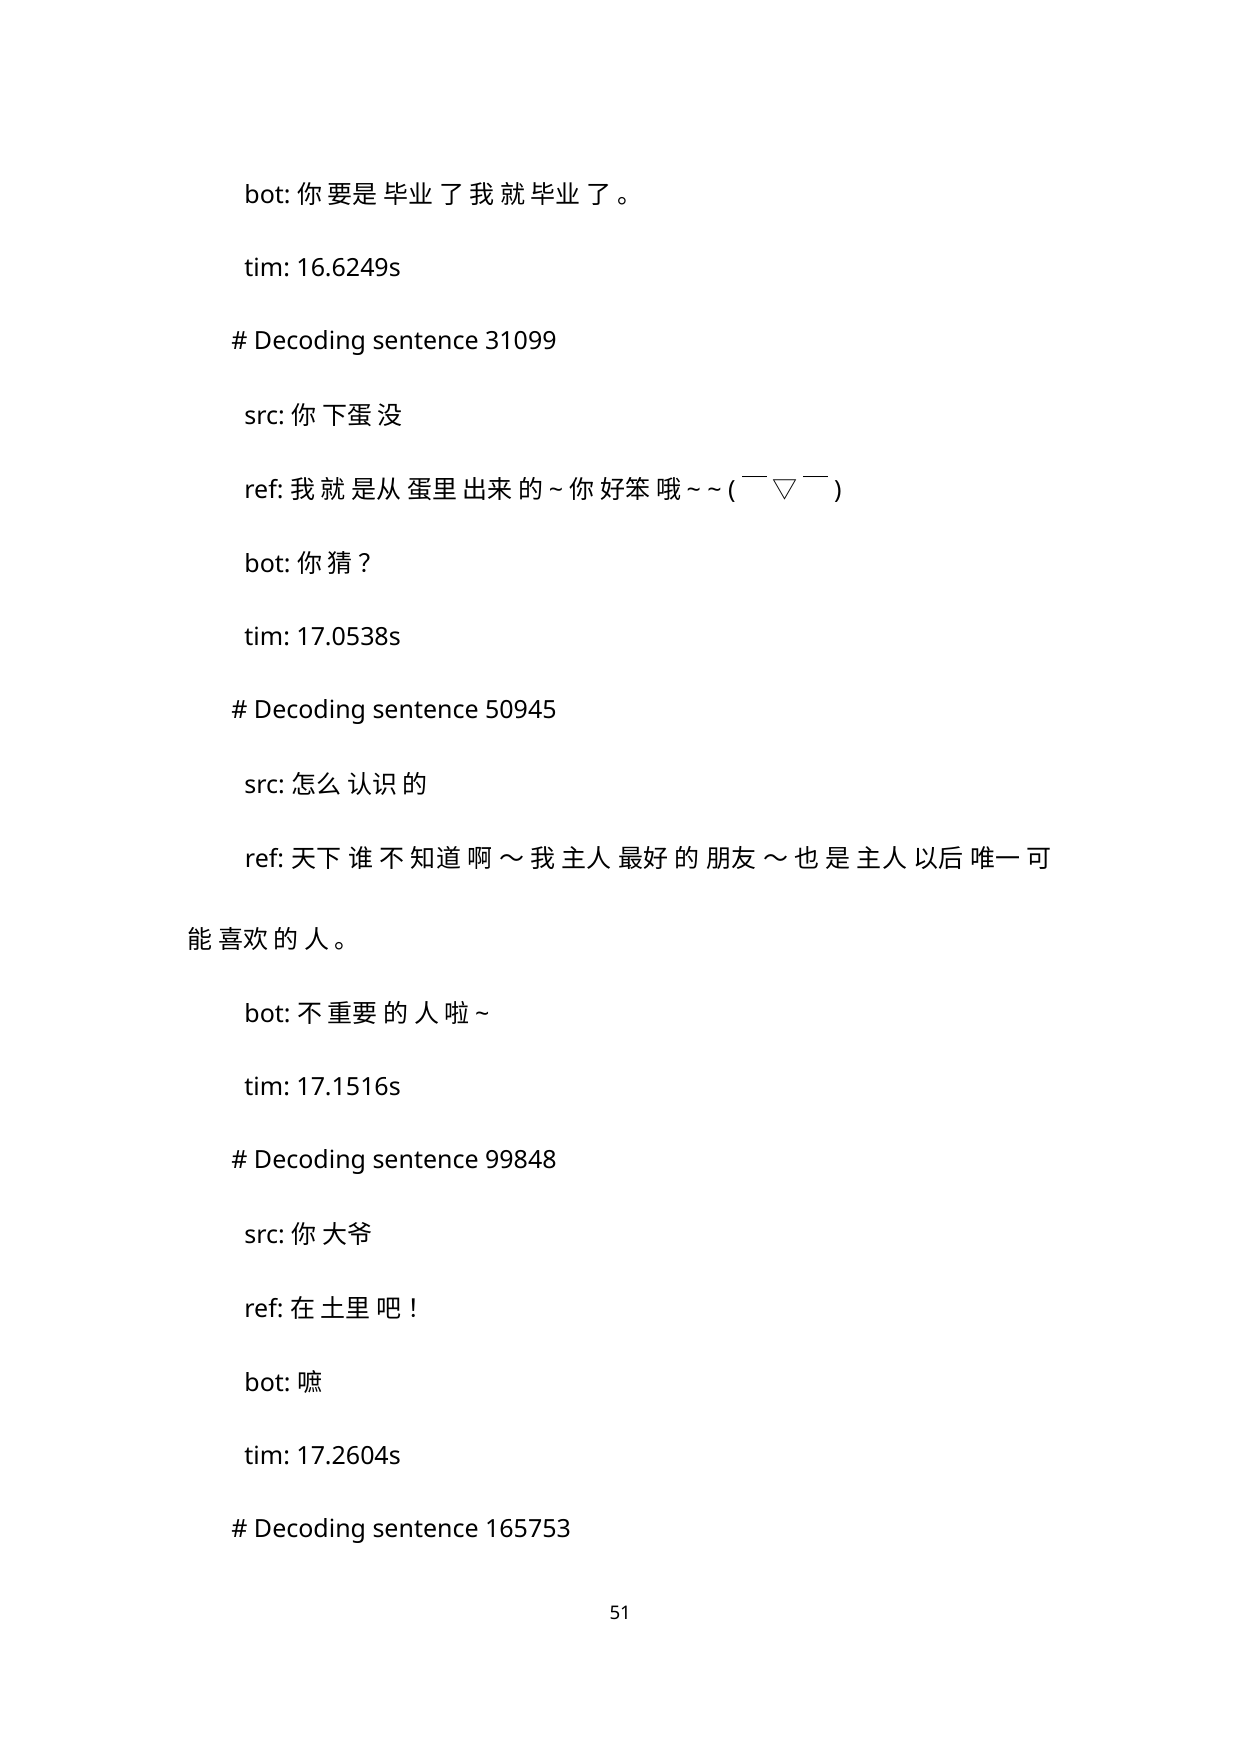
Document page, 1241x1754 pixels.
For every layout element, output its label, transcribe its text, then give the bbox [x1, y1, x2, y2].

text tim: 17.1516s [187, 1053, 1053, 1118]
text # Decoding sentence 165753 [187, 1496, 1053, 1561]
text bot: 嗻 [187, 1348, 1053, 1413]
text tim: 17.0538s [187, 603, 1053, 668]
text ref: 我 就 是从 蛋里 出来 的 ~ 你 好笨 哦 ~ ~ ( ￣ ▽ ￣ ) [187, 455, 1053, 520]
text ref: 在 土里 吧 ！ [187, 1274, 1053, 1339]
text src: 怎么 认识 的 [187, 750, 1053, 815]
text src: 你 下蛋 没 [187, 381, 1053, 446]
text src: 你 大爷 [187, 1200, 1053, 1265]
text bot: 你 猜 ？ [187, 529, 1053, 594]
text tim: 17.2604s [187, 1422, 1053, 1487]
text bot: 你 要是 毕业 了 我 就 毕业 了 。 [187, 160, 1053, 225]
text # Decoding sentence 99848 [187, 1127, 1053, 1192]
text bot: 不 重要 的 人 啦 ~ [187, 979, 1053, 1044]
text tim: 16.6249s [187, 234, 1053, 299]
text # Decoding sentence 50945 [187, 676, 1053, 741]
text ref: 天下 谁 不 知道 啊 〜 我 主人 最好 的 朋友 〜 也 是 主人 以后 唯一 可能 喜欢 的 人 。 [187, 824, 1053, 970]
text # Decoding sentence 31099 [187, 307, 1053, 372]
